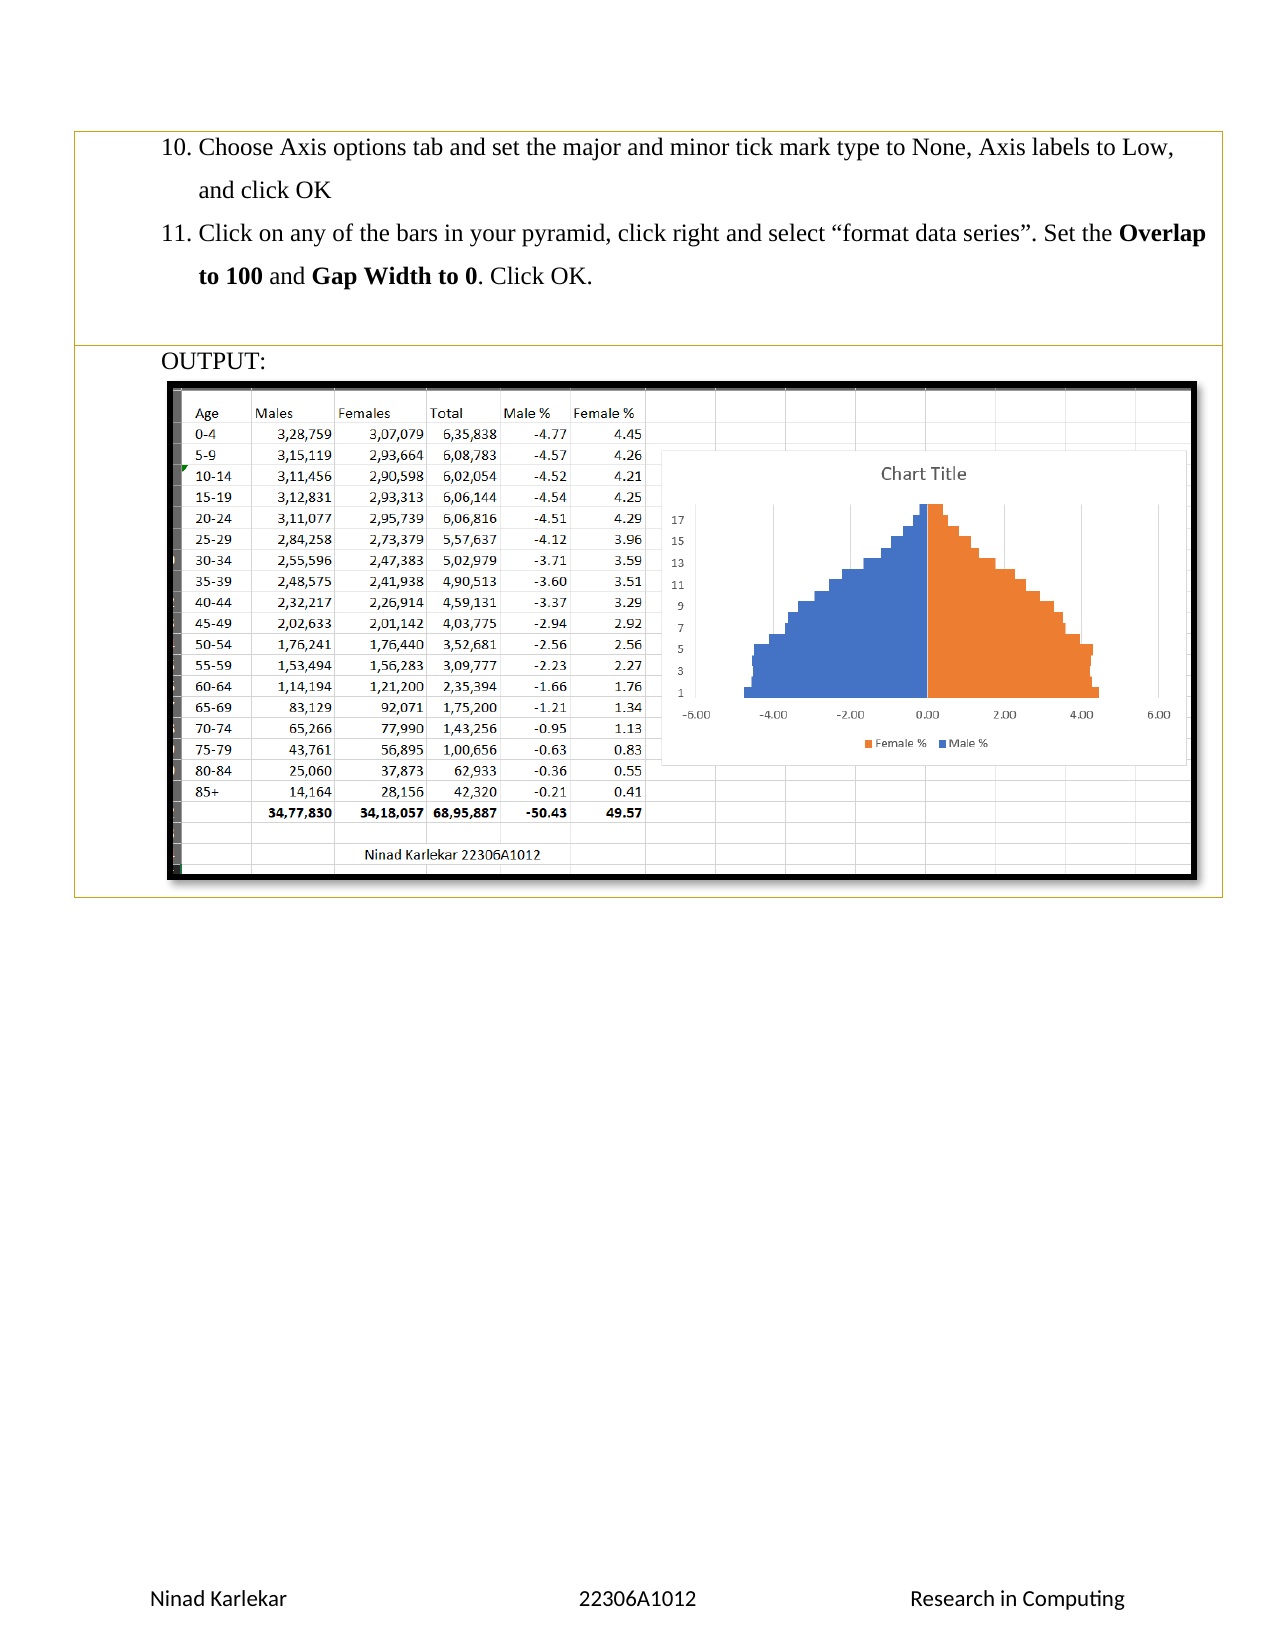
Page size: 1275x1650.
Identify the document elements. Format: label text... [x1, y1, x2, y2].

picture [173, 388, 1191, 874]
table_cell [75, 132, 1222, 345]
table_cell OUTPUT: [75, 346, 1222, 897]
